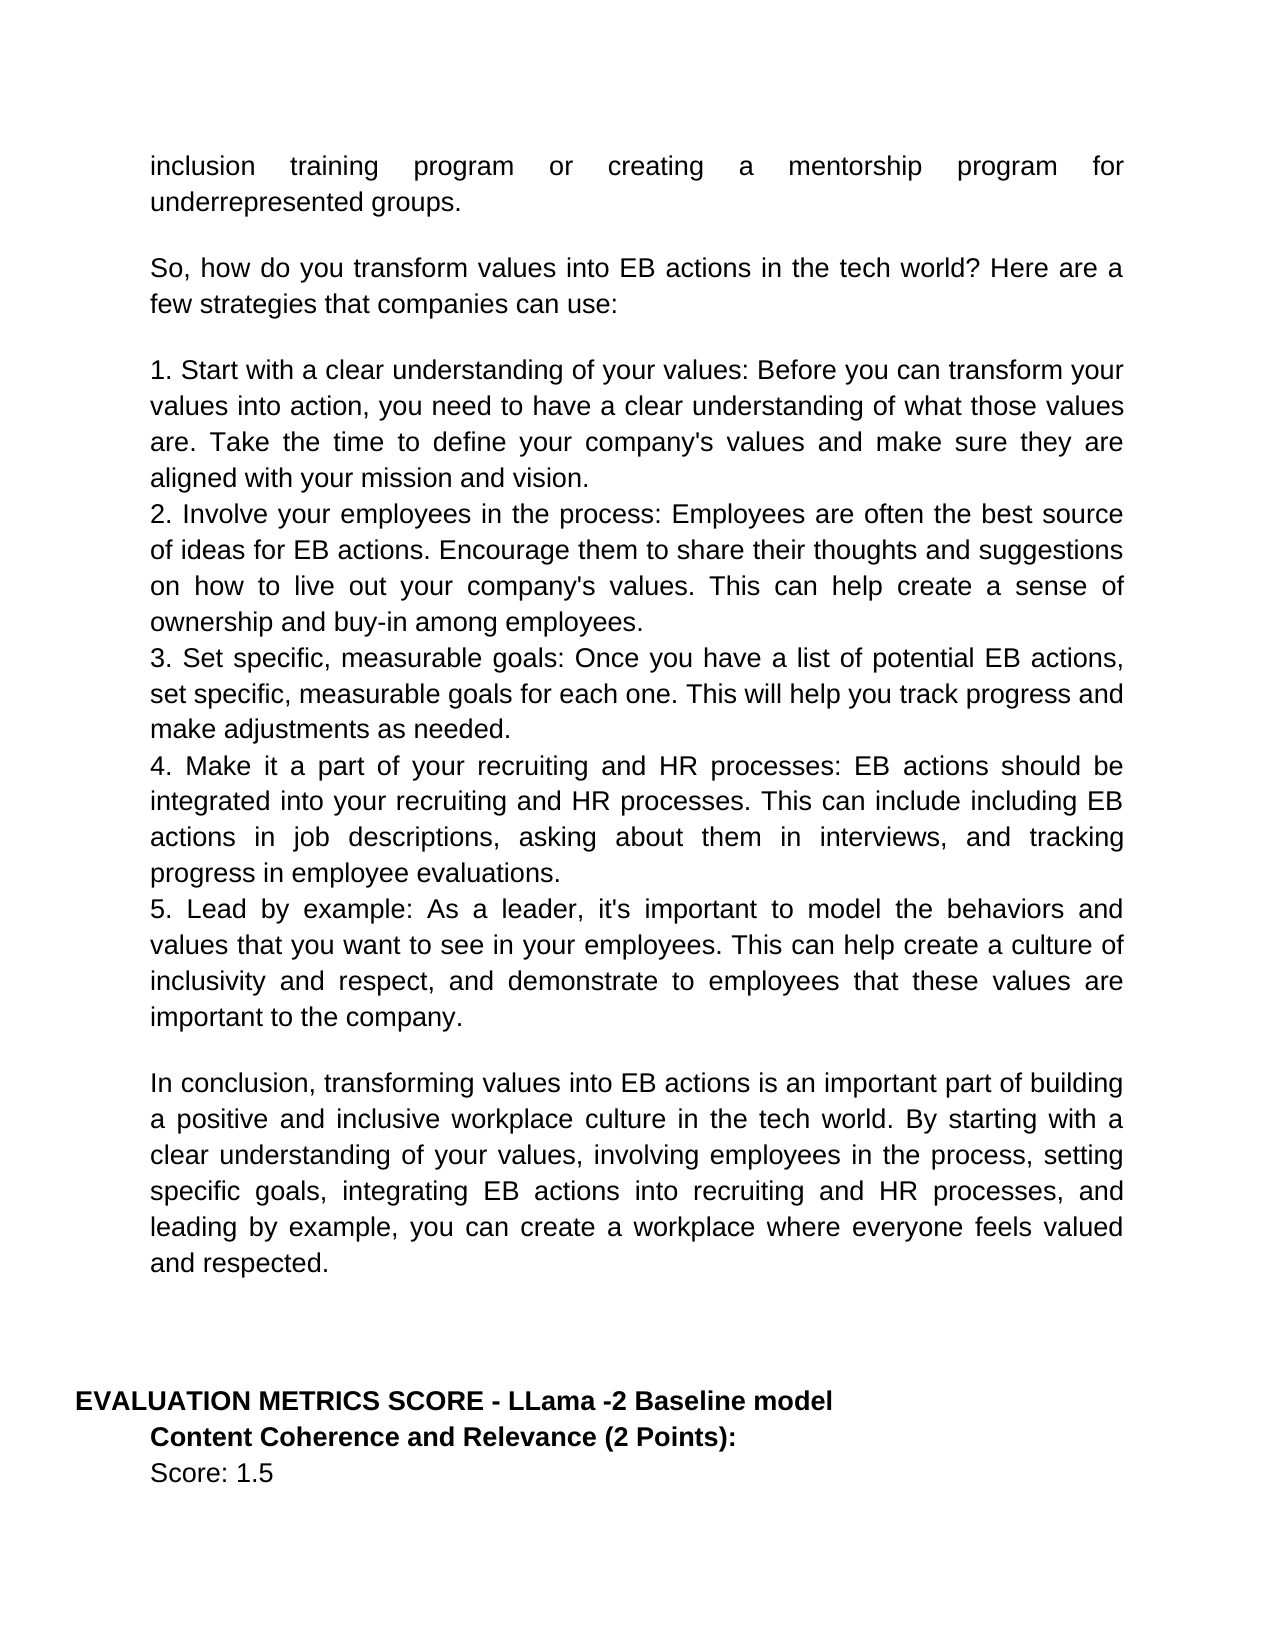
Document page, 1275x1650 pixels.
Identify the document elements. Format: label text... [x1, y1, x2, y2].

text So, how do you transform values into EB actions in the tech world? Here are a few strategies that companies can use: [150, 252, 1125, 319]
text 5. Lead by example: As a leader, it's important to model the behaviors and values that you want to see in your employees. This can help create a culture of inclusivity and respect, and demonstrate to employees that these values are important to the company. [150, 893, 1125, 1032]
text In conclusion, transforming values into EB actions is an important part of building a positive and inclusive workplace culture in the tech world. By starting with a clear understanding of your values, involving employees in the process, setting specific goals, integrating EB actions into recruiting and HR processes, and leading by example, you can create a workplace where everyone feels valued and respected. [150, 1067, 1125, 1278]
text Score: 1.5 [150, 1457, 1125, 1488]
text 3. Set specific, measurable goals: Once you have a list of potential EB actions, set specific, measurable goals for each one. This will help you track progress and make adjustments as needed. [150, 642, 1125, 745]
text EVALUATION METRICS SCORE - LLama -2 Baseline model [75, 1385, 1200, 1416]
text 1. Start with a clear understanding of your values: Before you can transform your values into action, you need to have a clear understanding of what those values are. Take the time to define your company's values and make sure they are aligned with your mission and vision. [150, 354, 1125, 493]
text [150, 150, 1125, 217]
text 4. Make it a part of your recruiting and HR processes: EB actions should be integrated into your recruiting and HR processes. This can include including EB actions in job descriptions, asking about them in interviews, and tracking progress in employee evaluations. [150, 749, 1125, 888]
text Content Coherence and Relevance (2 Points): [150, 1421, 1125, 1452]
text 2. Involve your employees in the process: Employees are often the best source of ideas for EB actions. Encourage them to share their thoughts and suggestions on how to live out your company's values. This can help create a sense of ownership and buy-in among employees. [150, 498, 1125, 637]
